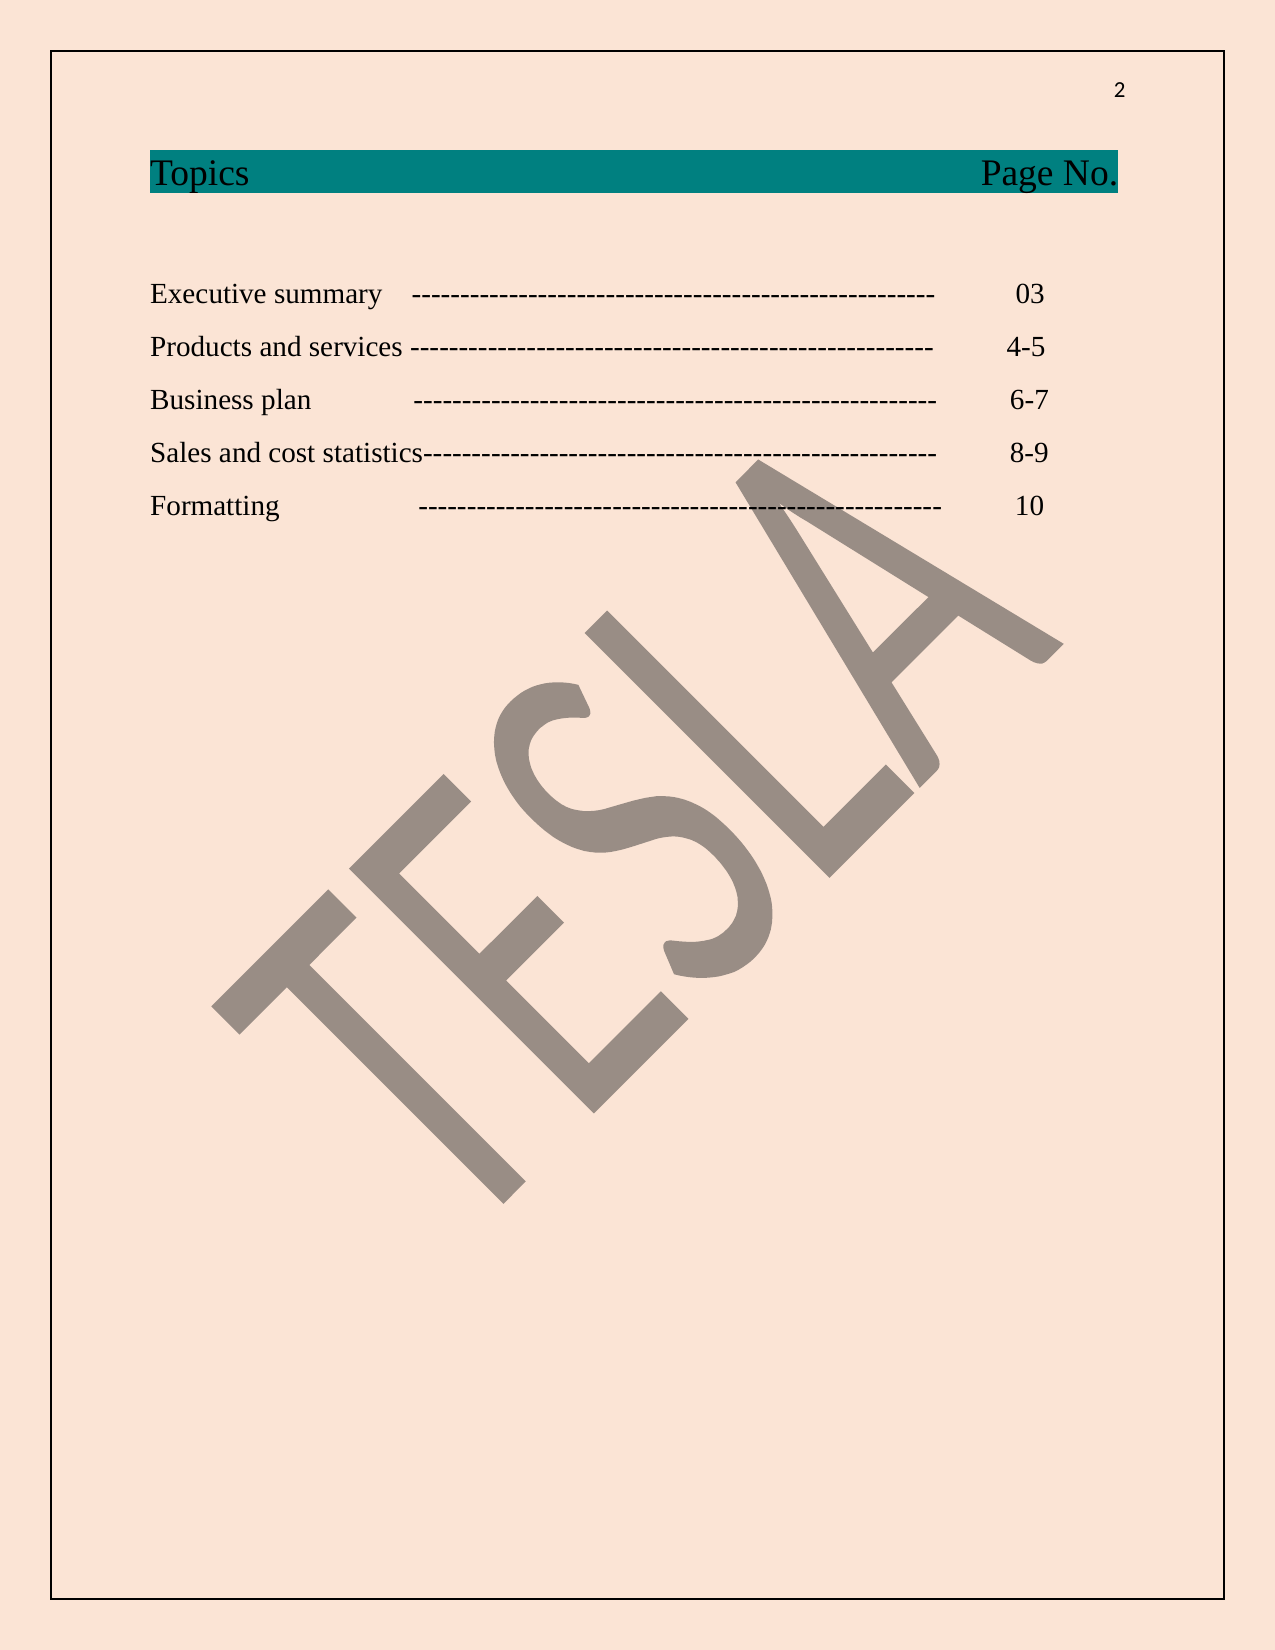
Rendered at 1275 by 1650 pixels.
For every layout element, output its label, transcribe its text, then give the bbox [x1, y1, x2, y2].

text Executive summary ------------------------------------------------------ 03 [150, 276, 1125, 310]
text Sales and cost statistics----------------------------------------------------- 8-9 [150, 435, 1125, 468]
text Products and services ------------------------------------------------------ 4-5 [150, 329, 1125, 363]
text Business plan ------------------------------------------------------ 6-7 [150, 382, 1125, 416]
text Formatting ------------------------------------------------------ 10 [150, 488, 1125, 521]
